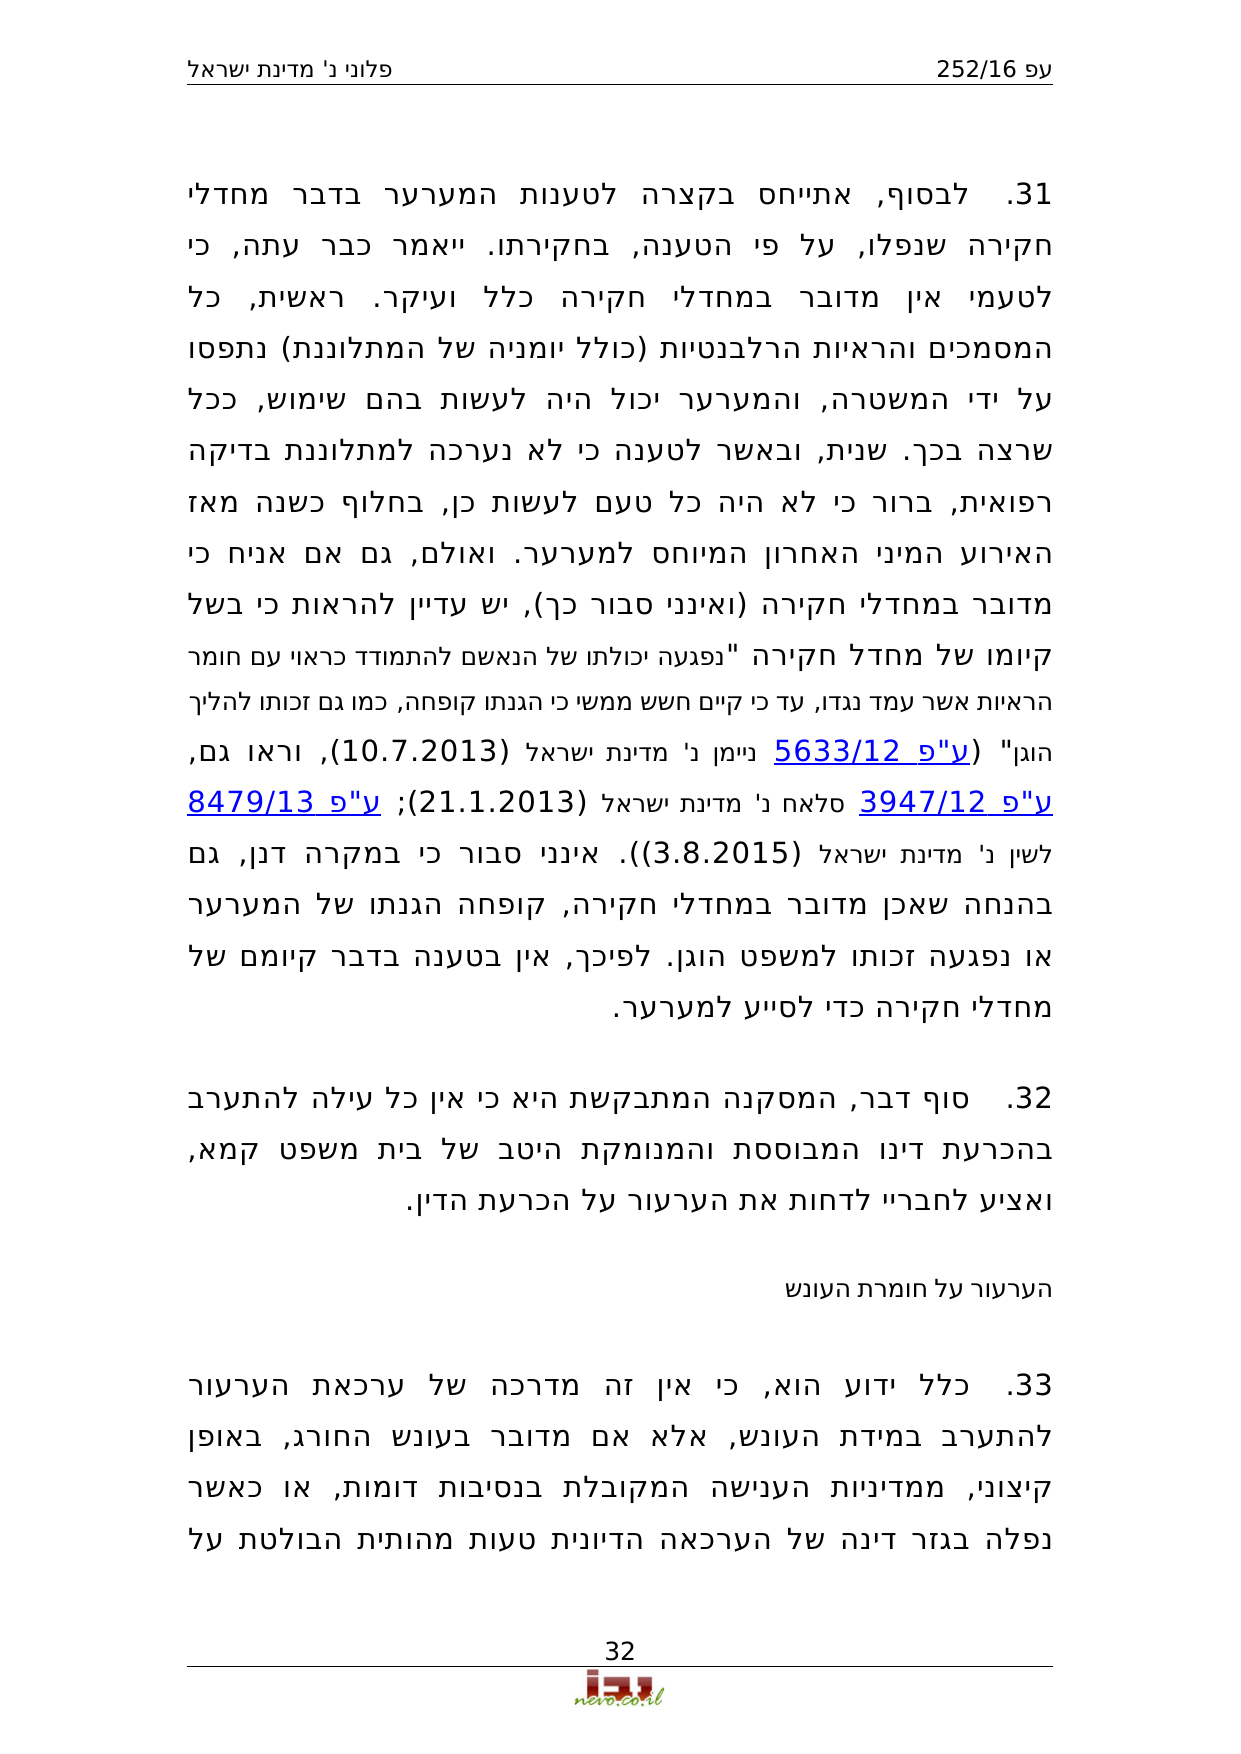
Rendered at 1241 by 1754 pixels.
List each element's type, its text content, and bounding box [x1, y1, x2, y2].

picture [574, 1669, 666, 1707]
text הערעור על חומרת העונש [187, 1274, 1053, 1303]
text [187, 1368, 1053, 1556]
text 32. סוף דבר, המסקנה המתבקשת היא כי אין כל עילה להתערב בהכרעת דינו המבוססת והמנומקת היטב של בית משפט קמא, ואציע לחבריי לדחות את הערעור על הכרעת הדין. [187, 1081, 1053, 1217]
text 31. לבסוף, אתייחס בקצרה לטענות המערער בדבר מחדלי חקירה שנפלו, על פי הטענה, בחקירתו. ייאמר כבר עתה, כי לטעמי אין מדובר במחדלי חקירה כלל ועיקר. ראשית, כל המסמכים והראיות הרלבנטיות (כולל יומניה של המתלוננת) נתפסו על ידי המשטרה, והמערער יכול היה לעשות בהם שימוש, ככל שרצה בכך. שנית, ובאשר לטענה כי לא נערכה למתלוננת בדיקה רפואית, ברור כי לא היה כל טעם לעשות כן, בחלוף כשנה מאז האירוע המיני האחרון המיוחס למערער. ואולם, גם אם אניח כי מדובר במחדלי חקירה (ואינני סבור כך), יש עדיין להראות כי בשל קיומו של מחדל חקירה "נפגעה יכולתו של הנאשם להתמודד כראוי עם חומר הראיות אשר עמד נגדו, עד כי קיים חשש ממשי כי הגנתו קופחה, כמו גם זכותו להליך הוגן" (ע"פ 5633/12 ניימן נ' מדינת ישראל (10.7.2013), וראו גם, ע"פ 3947/12 סלאח נ' מדינת ישראל (21.1.2013); ע"פ 8479/13 לשין נ' מדינת ישראל (3.8.2015)). אינני סבור כי במקרה דנן, גם בהנחה שאכן מדובר במחדלי חקירה, קופחה הגנתו של המערער או נפגעה זכותו למשפט הוגן. לפיכך, אין בטענה בדבר קיומם של מחדלי חקירה כדי לסייע למערער. [187, 177, 1053, 1024]
